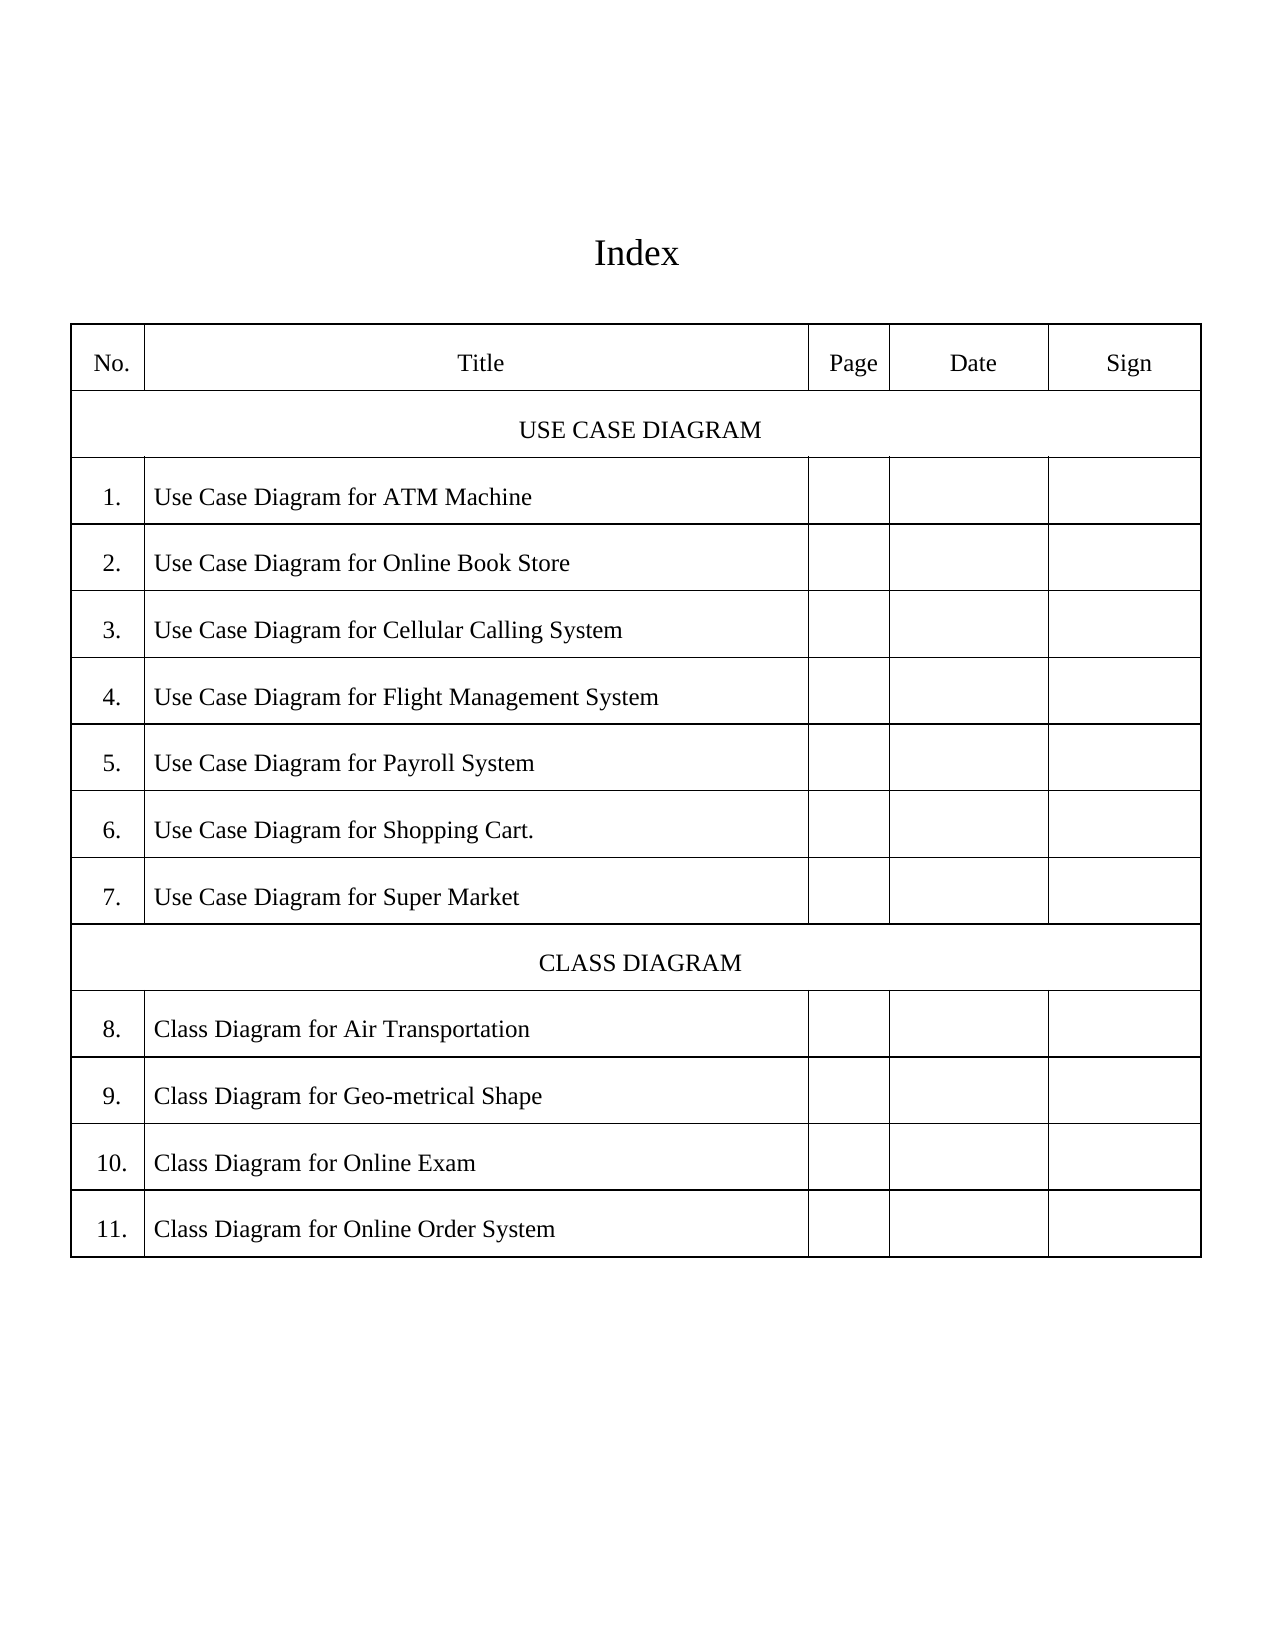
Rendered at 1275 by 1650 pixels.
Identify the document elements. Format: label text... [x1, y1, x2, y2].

table_cell 6. [72, 791, 144, 856]
table_cell 8. [72, 991, 144, 1056]
table_cell 4. [72, 658, 144, 723]
table_cell [809, 591, 889, 656]
table_cell [1049, 1124, 1200, 1189]
table_cell 5. [72, 725, 144, 790]
table_cell [1049, 991, 1200, 1056]
table_cell 9. [72, 1058, 144, 1123]
table_cell 11. [72, 1191, 144, 1256]
table_cell [1049, 525, 1200, 590]
table_cell [809, 725, 889, 790]
table_header Title [145, 325, 808, 390]
table_cell Class Diagram for Air Transportation [145, 991, 808, 1056]
table_cell [809, 791, 889, 856]
table_cell Use Case Diagram for Payroll System [145, 725, 808, 790]
table_cell [809, 858, 889, 923]
table_cell [890, 991, 1048, 1056]
table_cell [890, 658, 1048, 723]
table_cell CLASS DIAGRAM [72, 925, 1200, 990]
table_cell [809, 658, 889, 723]
table_cell [890, 725, 1048, 790]
table_cell [1049, 458, 1200, 523]
text Index [197, 230, 1076, 273]
table_cell [809, 525, 889, 590]
table_cell [890, 858, 1048, 923]
table_cell [1049, 858, 1200, 923]
table_cell Use Case Diagram for Super Market [145, 858, 808, 923]
table_cell [809, 991, 889, 1056]
table_cell [890, 1191, 1048, 1256]
table_cell [809, 1058, 889, 1123]
table_cell [1049, 591, 1200, 656]
table_header Sign [1049, 325, 1200, 390]
table_cell 3. [72, 591, 144, 656]
table_cell Class Diagram for Geo-metrical Shape [145, 1058, 808, 1123]
table_cell USE CASE DIAGRAM [72, 391, 1200, 456]
table_cell 7. [72, 858, 144, 923]
table_cell Class Diagram for Online Order System [145, 1191, 808, 1256]
table_cell [1049, 658, 1200, 723]
table_cell [1049, 791, 1200, 856]
table_header No. [72, 325, 144, 390]
table_cell [809, 1124, 889, 1189]
table_cell [809, 458, 889, 523]
table_cell [809, 1191, 889, 1256]
table_cell [890, 525, 1048, 590]
table_header Page [809, 325, 889, 390]
table_cell [1049, 1058, 1200, 1123]
table_cell [890, 1058, 1048, 1123]
table_cell [890, 1124, 1048, 1189]
table_cell 1. [72, 458, 144, 523]
table_cell Use Case Diagram for Online Book Store [145, 525, 808, 590]
table_cell Use Case Diagram for Shopping Cart. [145, 791, 808, 856]
table_cell [1049, 725, 1200, 790]
table_cell 10. [72, 1124, 144, 1189]
table_cell [890, 791, 1048, 856]
table_cell [890, 458, 1048, 523]
table_cell Use Case Diagram for Flight Management System [145, 658, 808, 723]
table_cell Use Case Diagram for Cellular Calling System [145, 591, 808, 656]
table_cell 2. [72, 525, 144, 590]
table_cell [890, 591, 1048, 656]
table_cell Use Case Diagram for ATM Machine [145, 458, 808, 523]
table_cell Class Diagram for Online Exam [145, 1124, 808, 1189]
table_header Date [890, 325, 1048, 390]
table_cell [1049, 1191, 1200, 1256]
